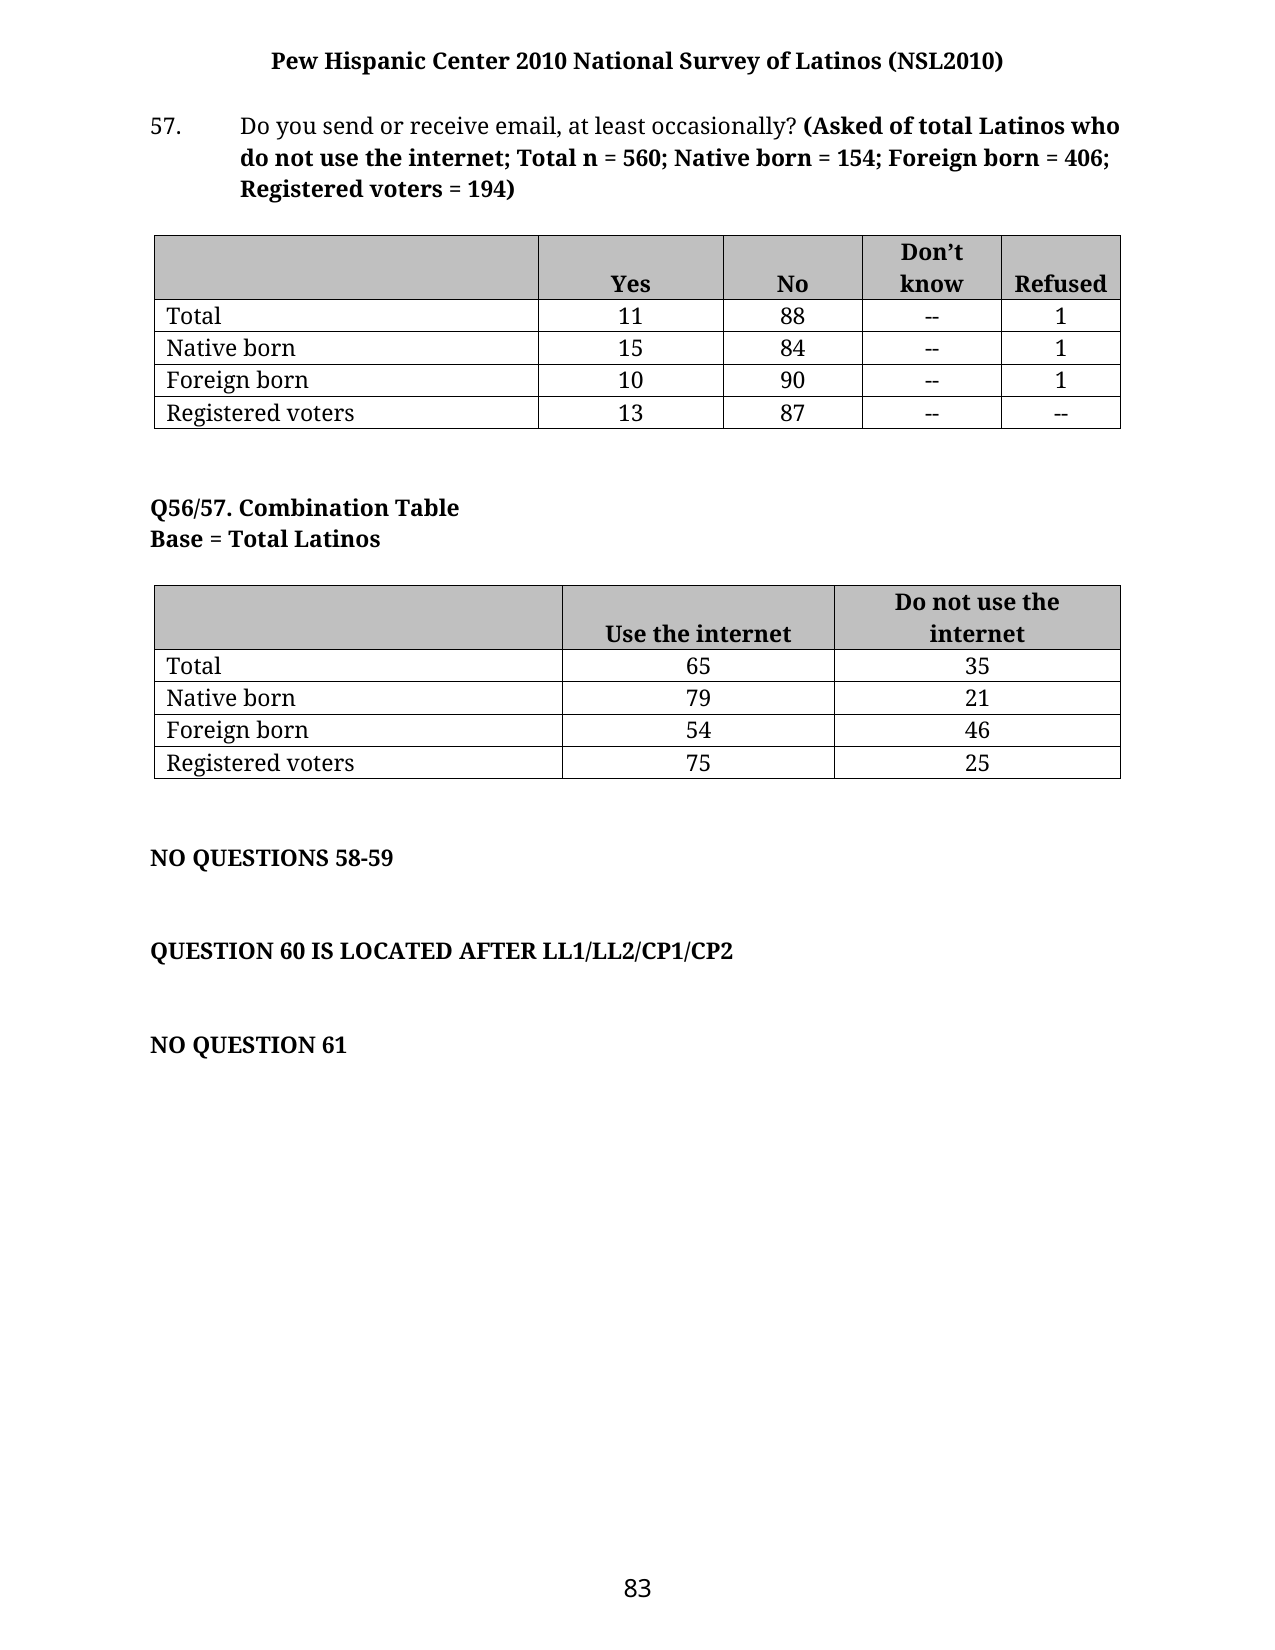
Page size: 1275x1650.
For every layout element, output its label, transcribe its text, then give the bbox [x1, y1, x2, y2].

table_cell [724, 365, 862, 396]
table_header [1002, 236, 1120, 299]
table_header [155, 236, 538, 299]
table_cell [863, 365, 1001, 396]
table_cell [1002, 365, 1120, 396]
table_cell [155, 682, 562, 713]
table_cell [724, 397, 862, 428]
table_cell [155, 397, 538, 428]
text NO QUESTION 61 [150, 1029, 1125, 1060]
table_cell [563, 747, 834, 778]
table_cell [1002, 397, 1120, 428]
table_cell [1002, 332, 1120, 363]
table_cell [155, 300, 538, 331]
text QUESTION 60 IS LOCATED AFTER LL1/LL2/CP1/CP2 [150, 935, 1125, 967]
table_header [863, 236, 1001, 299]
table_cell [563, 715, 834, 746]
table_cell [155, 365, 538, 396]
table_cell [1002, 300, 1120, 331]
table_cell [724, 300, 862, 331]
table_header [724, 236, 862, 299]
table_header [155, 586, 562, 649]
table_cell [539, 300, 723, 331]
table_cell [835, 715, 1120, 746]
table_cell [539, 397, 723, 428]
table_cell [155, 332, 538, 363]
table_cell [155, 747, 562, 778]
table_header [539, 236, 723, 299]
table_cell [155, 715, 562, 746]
text NO QUESTIONS 58-59 [150, 842, 1125, 873]
text Base = Total Latinos [150, 523, 1125, 554]
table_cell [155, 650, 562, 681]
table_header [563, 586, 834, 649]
text 57. Do you send or receive email, at least occasionally? (Asked of total Latinos who do not use the internet; Total n = 560; Native born = 154; Foreign born = 406; Registered voters = 194) [150, 110, 1125, 204]
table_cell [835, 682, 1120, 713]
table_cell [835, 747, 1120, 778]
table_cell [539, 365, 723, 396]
text Q56/57. Combination Table [150, 492, 1125, 523]
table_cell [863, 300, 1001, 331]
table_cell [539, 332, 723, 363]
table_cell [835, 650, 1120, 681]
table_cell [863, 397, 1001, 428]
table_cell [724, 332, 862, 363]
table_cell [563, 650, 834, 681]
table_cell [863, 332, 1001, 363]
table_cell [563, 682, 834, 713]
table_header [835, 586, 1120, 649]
